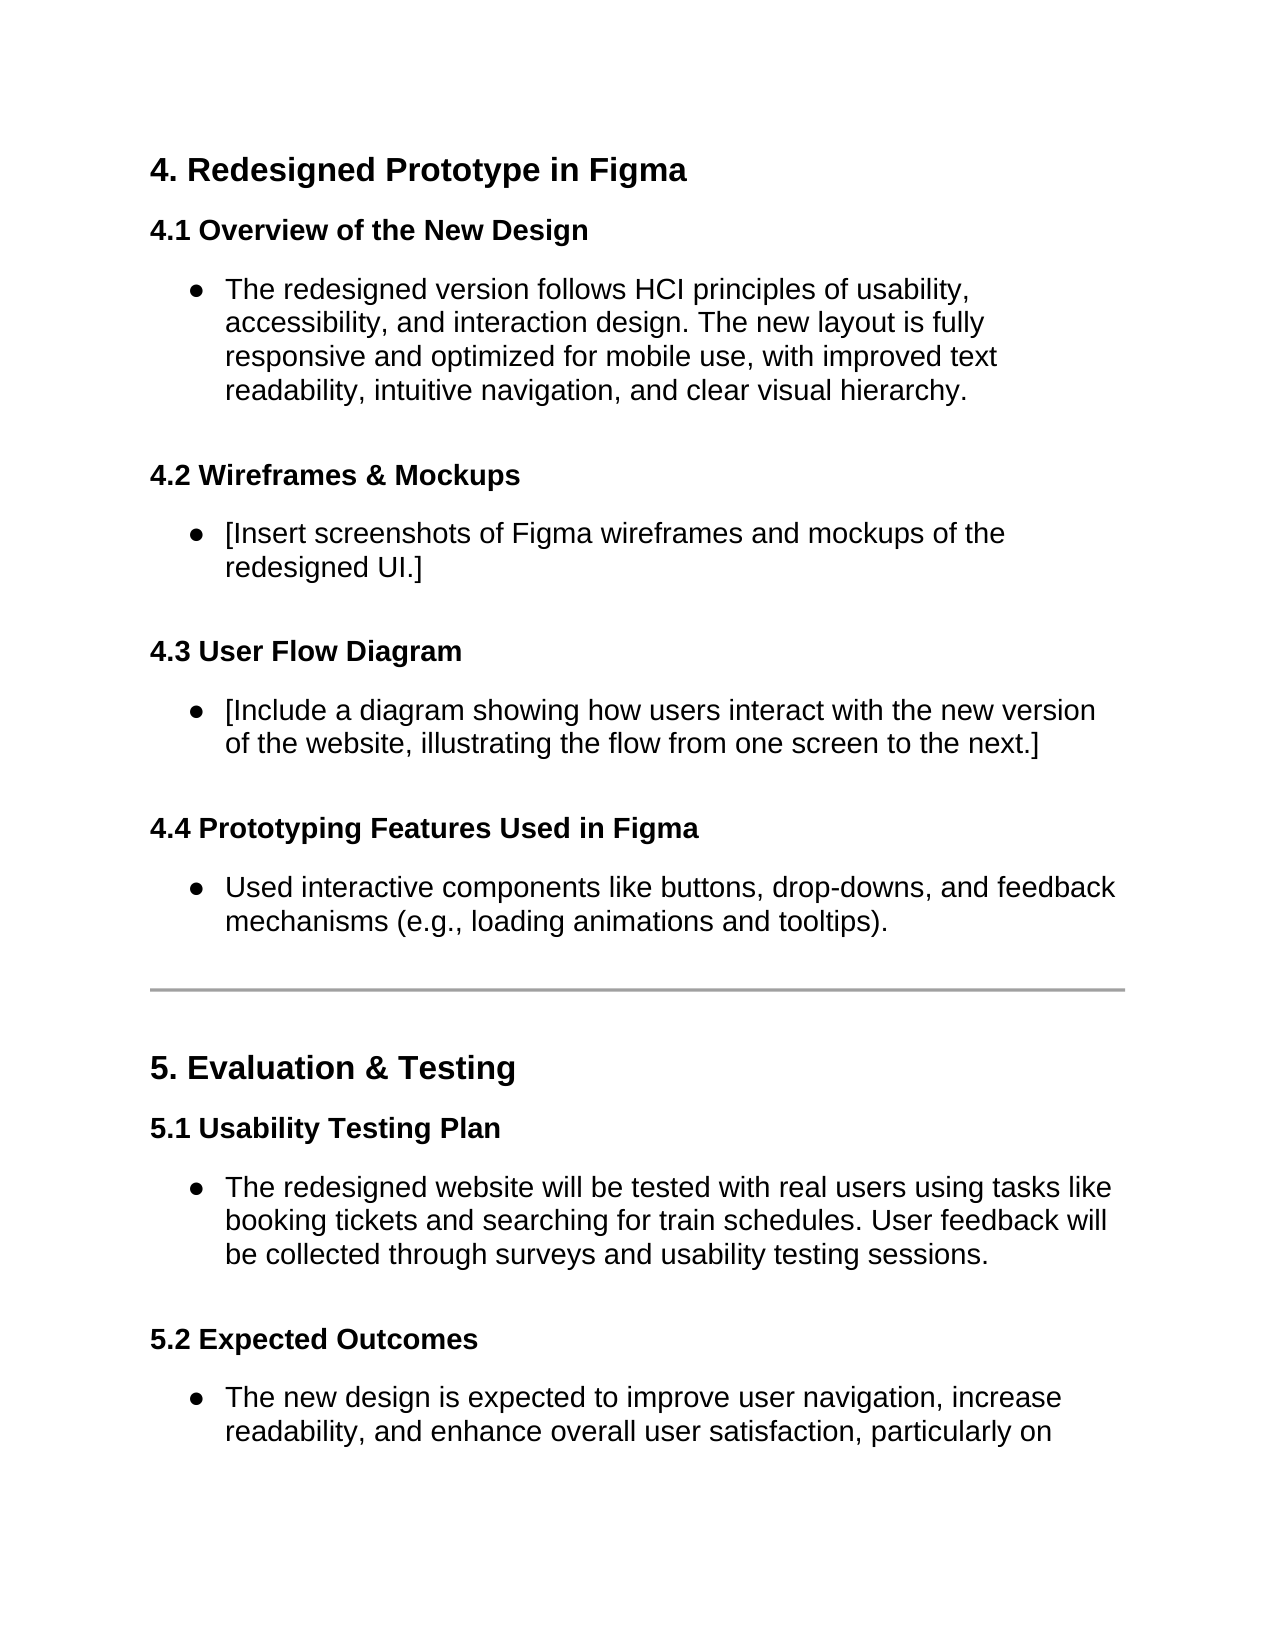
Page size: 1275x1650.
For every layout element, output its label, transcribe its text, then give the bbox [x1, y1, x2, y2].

subtitle 5.2 Expected Outcomes [150, 1322, 1125, 1355]
list The redesigned website will be tested with real users using tasks like booking tickets and searching for train schedules. User feedback will be collected through surveys and usability testing sessions. [187, 1170, 1125, 1297]
list [Include a diagram showing how users interact with the new version of the website, illustrating the flow from one screen to the next.] [187, 693, 1125, 786]
subtitle 4. Redesigned Prototype in Figma [150, 150, 1125, 188]
subtitle 5. Evaluation & Testing [150, 1048, 1125, 1086]
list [187, 1380, 1125, 1447]
list [Insert screenshots of Figma wireframes and mockups of the redesigned UI.] [187, 516, 1125, 609]
list The redesigned version follows HCI principles of usability, accessibility, and interaction design. The new layout is fully responsive and optimized for mobile use, with improved text readability, intuitive navigation, and clear visual hierarchy. [187, 272, 1125, 432]
subtitle 5.1 Usability Testing Plan [150, 1111, 1125, 1145]
subtitle 4.1 Overview of the New Design [150, 213, 1125, 247]
subtitle 4.3 User Flow Diagram [150, 634, 1125, 668]
subtitle 4.2 Wireframes & Mockups [150, 457, 1125, 491]
subtitle 4.4 Prototyping Features Used in Figma [150, 811, 1125, 845]
list Used interactive components like buttons, drop-downs, and feedback mechanisms (e.g., loading animations and tooltips). [187, 870, 1125, 963]
